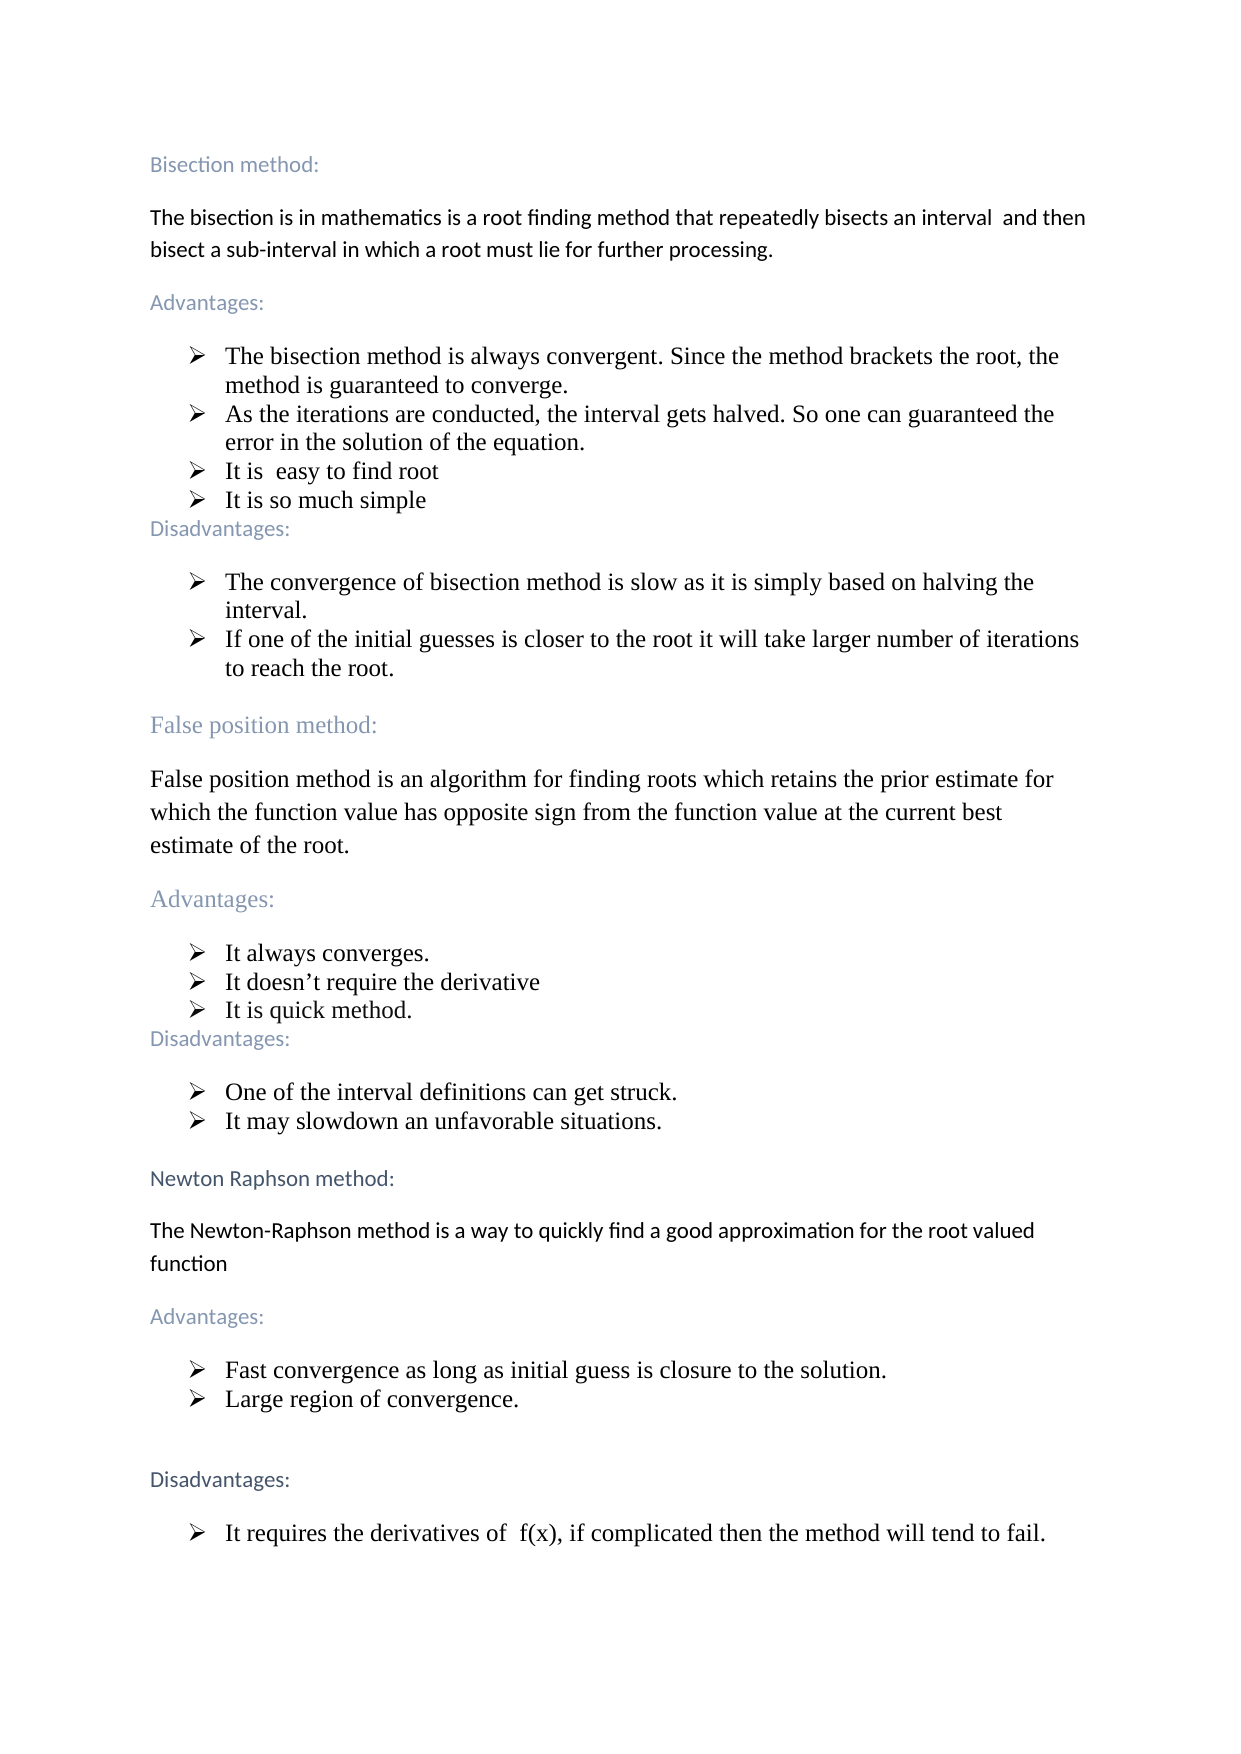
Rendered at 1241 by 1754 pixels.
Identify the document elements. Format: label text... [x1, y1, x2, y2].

text False position method: [150, 711, 1090, 739]
list It always converges. [187, 938, 1090, 967]
text Advantages: [150, 1302, 1090, 1330]
text Bisection method: [150, 150, 1090, 178]
text False position method is an algorithm for finding roots which retains the prior estimate for which the function value has opposite sign from the function value at the current best estimate of the root. [150, 764, 1090, 859]
text Disadvantages: [150, 514, 1090, 542]
list It is quick method. [187, 996, 1090, 1024]
list The bisection method is always convergent. Since the method brackets the root, the method is guaranteed to converge. [187, 341, 1090, 399]
list One of the interval definitions can get struck. [187, 1077, 1090, 1106]
text Newton Raphson method: [150, 1164, 1090, 1192]
list It requires the derivatives of f(x), if complicated then the method will tend to fail. [187, 1518, 1090, 1547]
text The Newton-Raphson method is a way to quickly find a good approximation for the root valued function [150, 1217, 1090, 1277]
text Disadvantages: [150, 1024, 1090, 1052]
list Fast convergence as long as initial guess is closure to the solution. [187, 1355, 1090, 1384]
text Advantages: [150, 288, 1090, 316]
list The convergence of bisection method is slow as it is simply based on halving the interval. [187, 567, 1090, 624]
list It is easy to find root [187, 456, 1090, 485]
list If one of the initial guesses is closer to the root it will take larger number of iterations to reach the root. [187, 624, 1090, 682]
text Advantages: [150, 884, 1090, 913]
list As the iterations are conducted, the interval gets halved. So one can guaranteed the error in the solution of the equation. [187, 399, 1090, 456]
list It may slowdown an unfavorable situations. [187, 1106, 1090, 1135]
text Disadvantages: [150, 1465, 1090, 1493]
list Large region of convergence. [187, 1384, 1090, 1412]
list It is so much simple [187, 485, 1090, 514]
list It doesn’t require the derivative [187, 967, 1090, 996]
text The bisection is in mathematics is a root finding method that repeatedly bisects an interval and then bisect a sub-interval in which a root must lie for further processing. [150, 203, 1090, 263]
